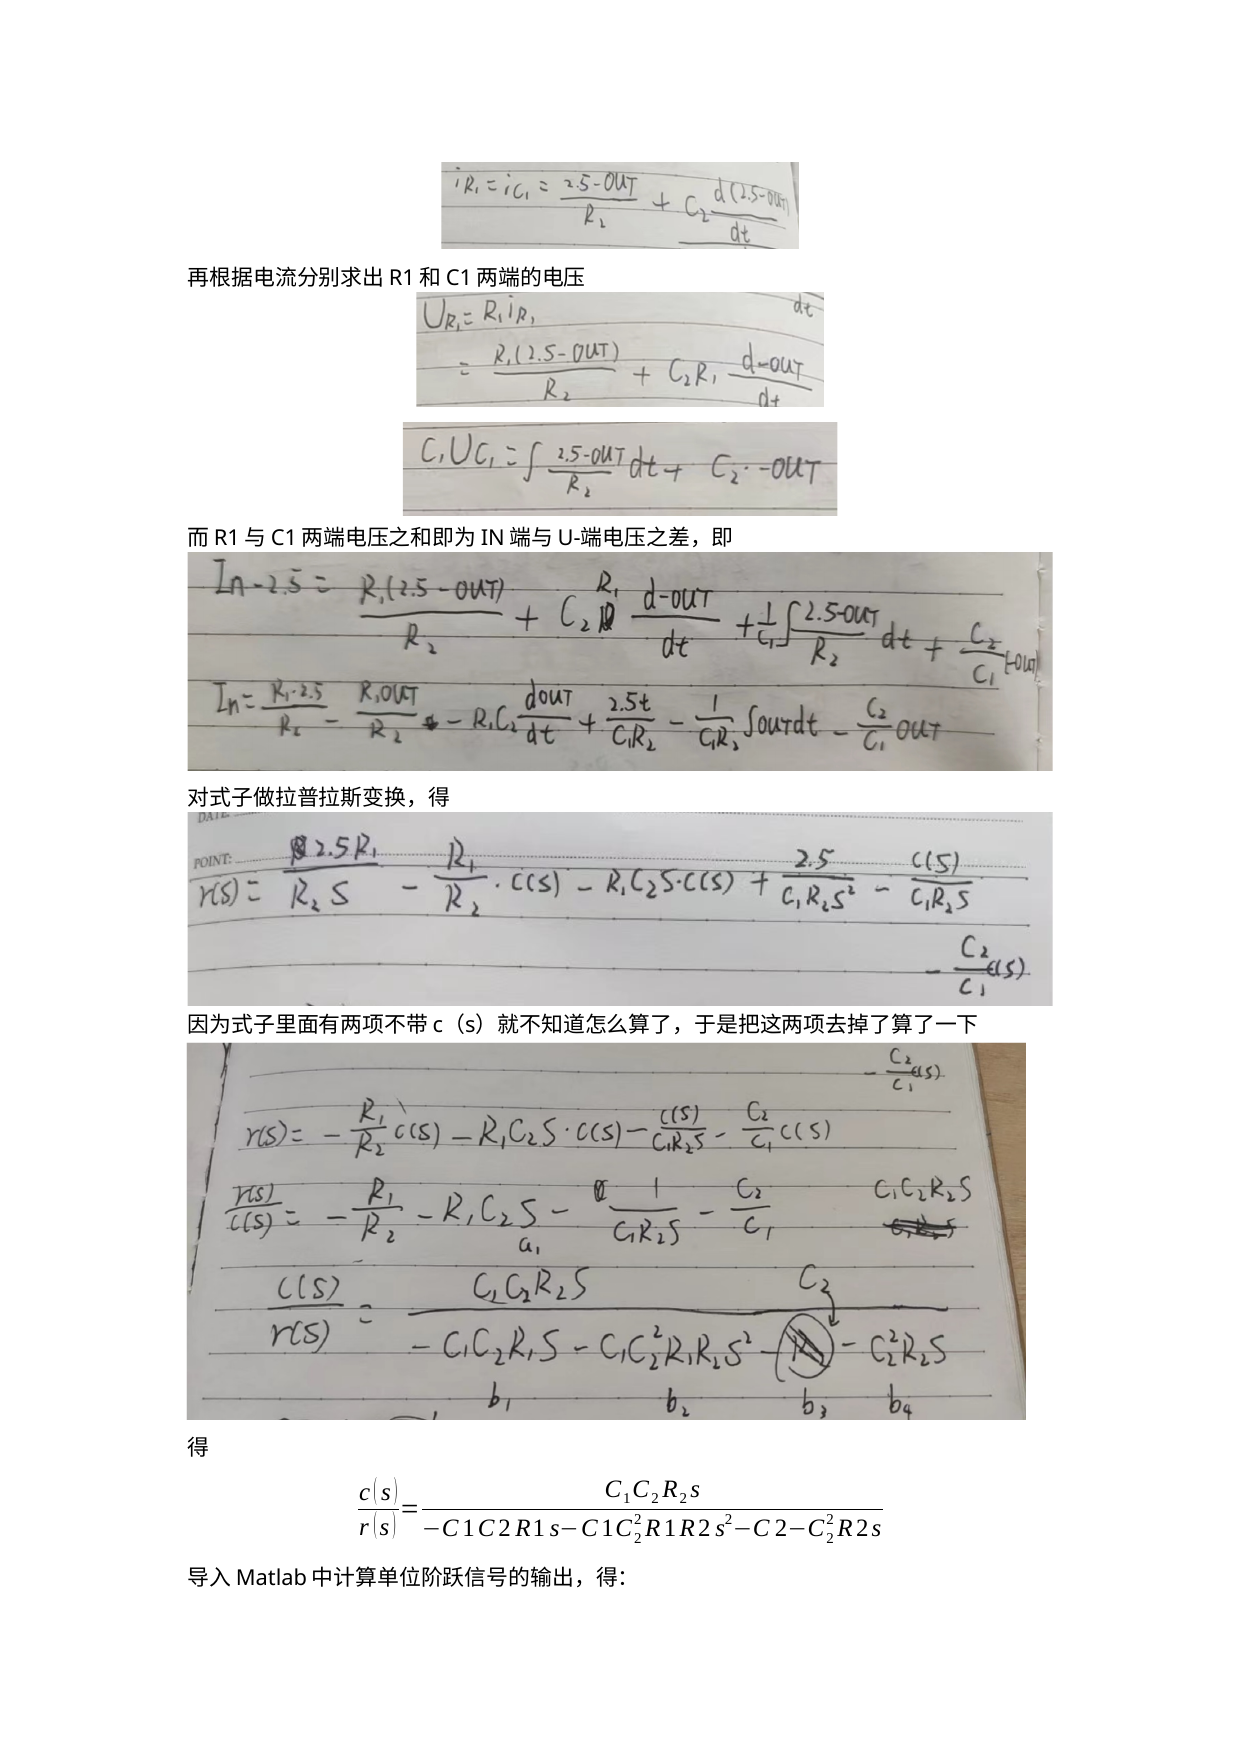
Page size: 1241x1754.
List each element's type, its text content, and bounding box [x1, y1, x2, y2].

text 因为式子里面有两项不带c（s）就不知道怎么算了，于是把这两项去掉了算了一下 [187, 1007, 1053, 1039]
picture [416, 292, 824, 407]
picture [187, 552, 1053, 771]
picture [402, 422, 838, 516]
text 对式子做拉普拉斯变换，得 [187, 779, 1053, 812]
text 再根据电流分别求出R1和C1两端的电压 [187, 259, 1053, 292]
text 导入Matlab中计算单位阶跃信号的输出，得： [187, 1559, 1053, 1592]
text 得 [187, 1429, 1053, 1462]
picture [187, 812, 1053, 1006]
text 而R1与C1两端电压之和即为IN端与U-端电压之差，即 [187, 519, 1053, 552]
picture [441, 162, 799, 249]
picture [188, 1043, 1025, 1420]
